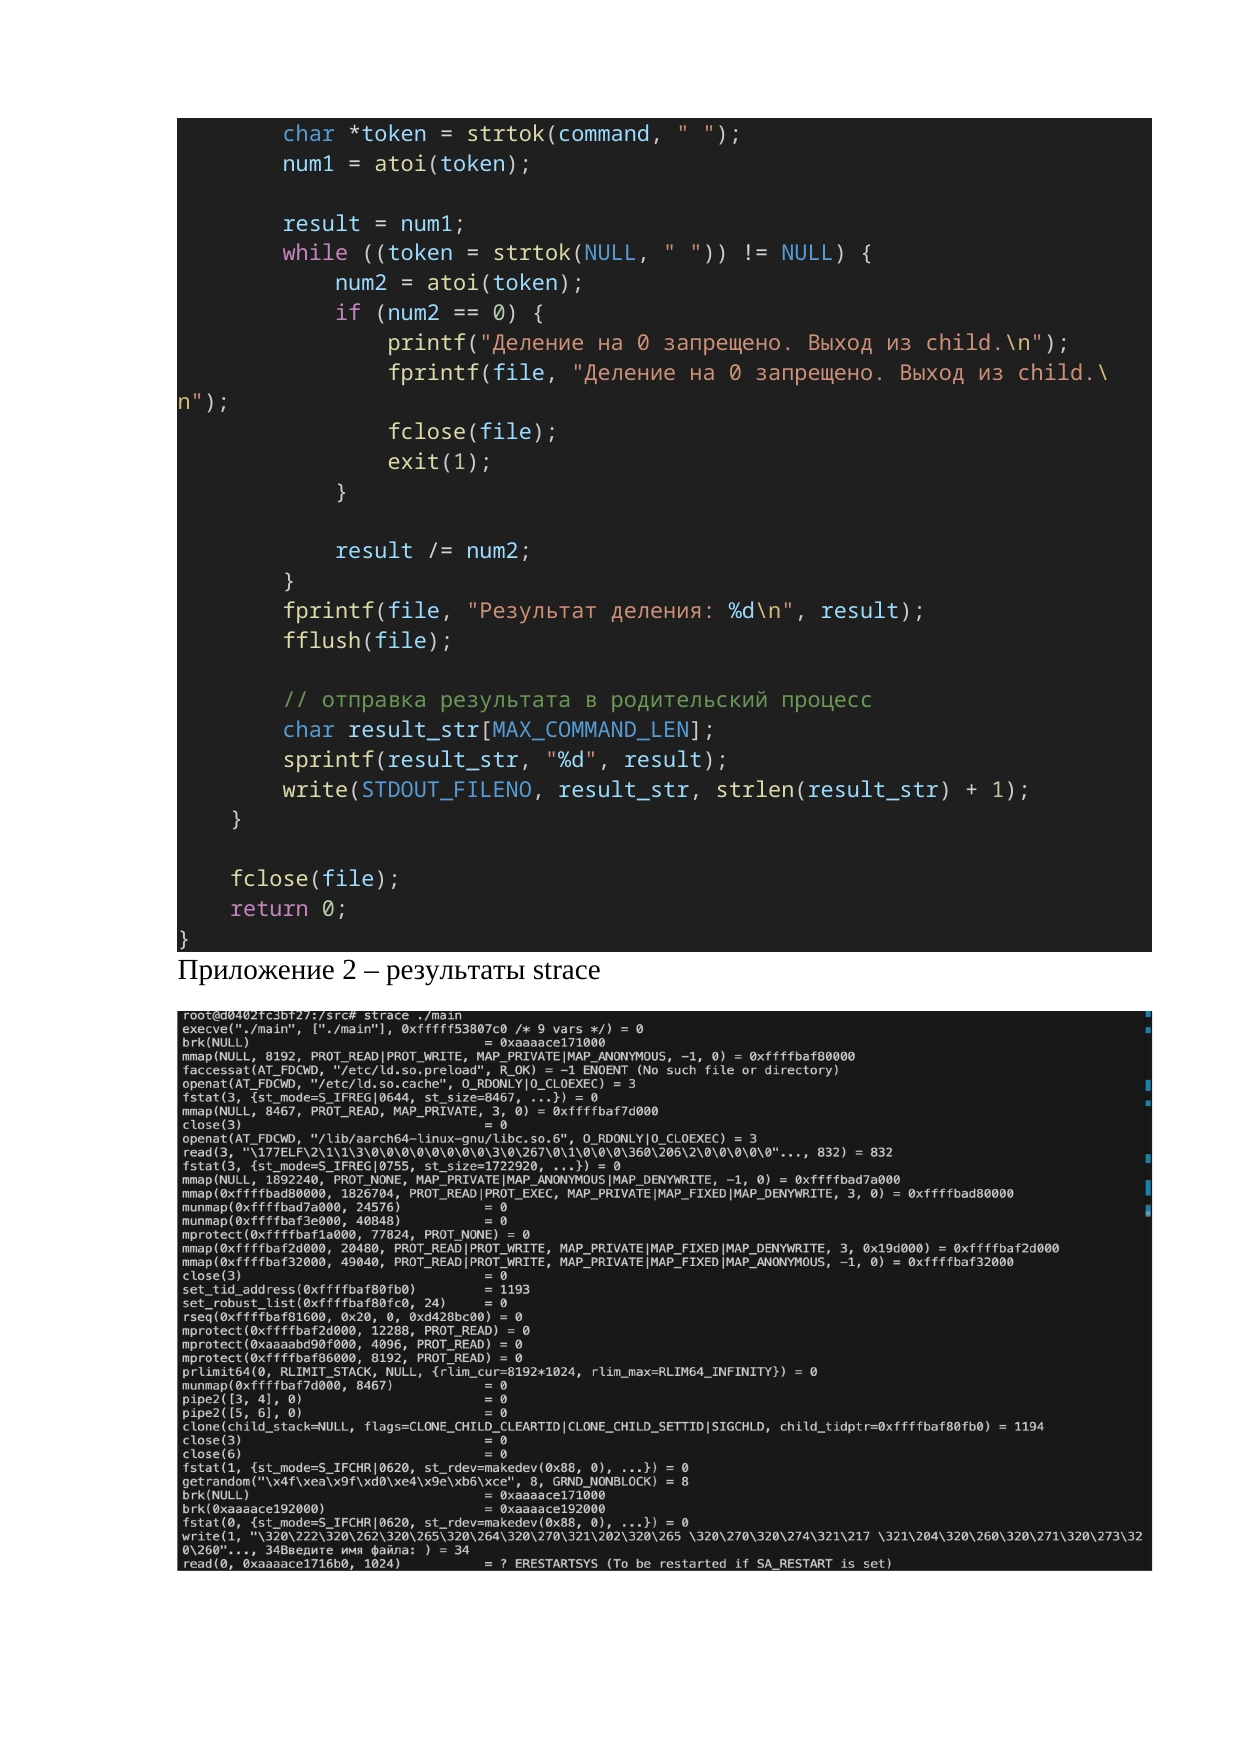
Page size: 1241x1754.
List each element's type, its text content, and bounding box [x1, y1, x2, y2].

text num1 = atoi(token); [177, 148, 1152, 178]
text if (num2 == 0) { [177, 297, 1152, 327]
text fclose(file); [177, 416, 1152, 446]
text } [177, 565, 1152, 595]
text num2 = atoi(token); [177, 267, 1152, 297]
text exit(1); [177, 446, 1152, 476]
text } [177, 803, 1152, 833]
text result /= num2; [177, 535, 1152, 565]
text fprintf(file, "Результат деления: %d\n", result); [177, 595, 1152, 624]
text while ((token = strtok(NULL, " ")) != NULL) { [177, 237, 1152, 267]
text printf("Деление на 0 запрещено. Выход из child.\n"); [177, 327, 1152, 356]
text // отправка результата в родительский процесс [177, 684, 1152, 714]
text char result_str[MAX_COMMAND_LEN]; [177, 714, 1152, 744]
text } [177, 476, 1152, 505]
text } [177, 922, 1152, 952]
text result = num1; [177, 207, 1152, 237]
picture [177, 1011, 1153, 1571]
text fprintf(file, "Деление на 0 запрещено. Выход из child.\n"); [177, 356, 1152, 416]
text fflush(file); [177, 624, 1152, 654]
text return 0; [177, 893, 1152, 922]
text char *token = strtok(command, " "); [177, 118, 1152, 148]
text fclose(file); [177, 863, 1152, 893]
text sprintf(result_str, "%d", result); [177, 744, 1152, 773]
text Приложение 2 – результаты strace [177, 952, 1134, 986]
text write(STDOUT_FILENO, result_str, strlen(result_str) + 1); [177, 773, 1152, 803]
